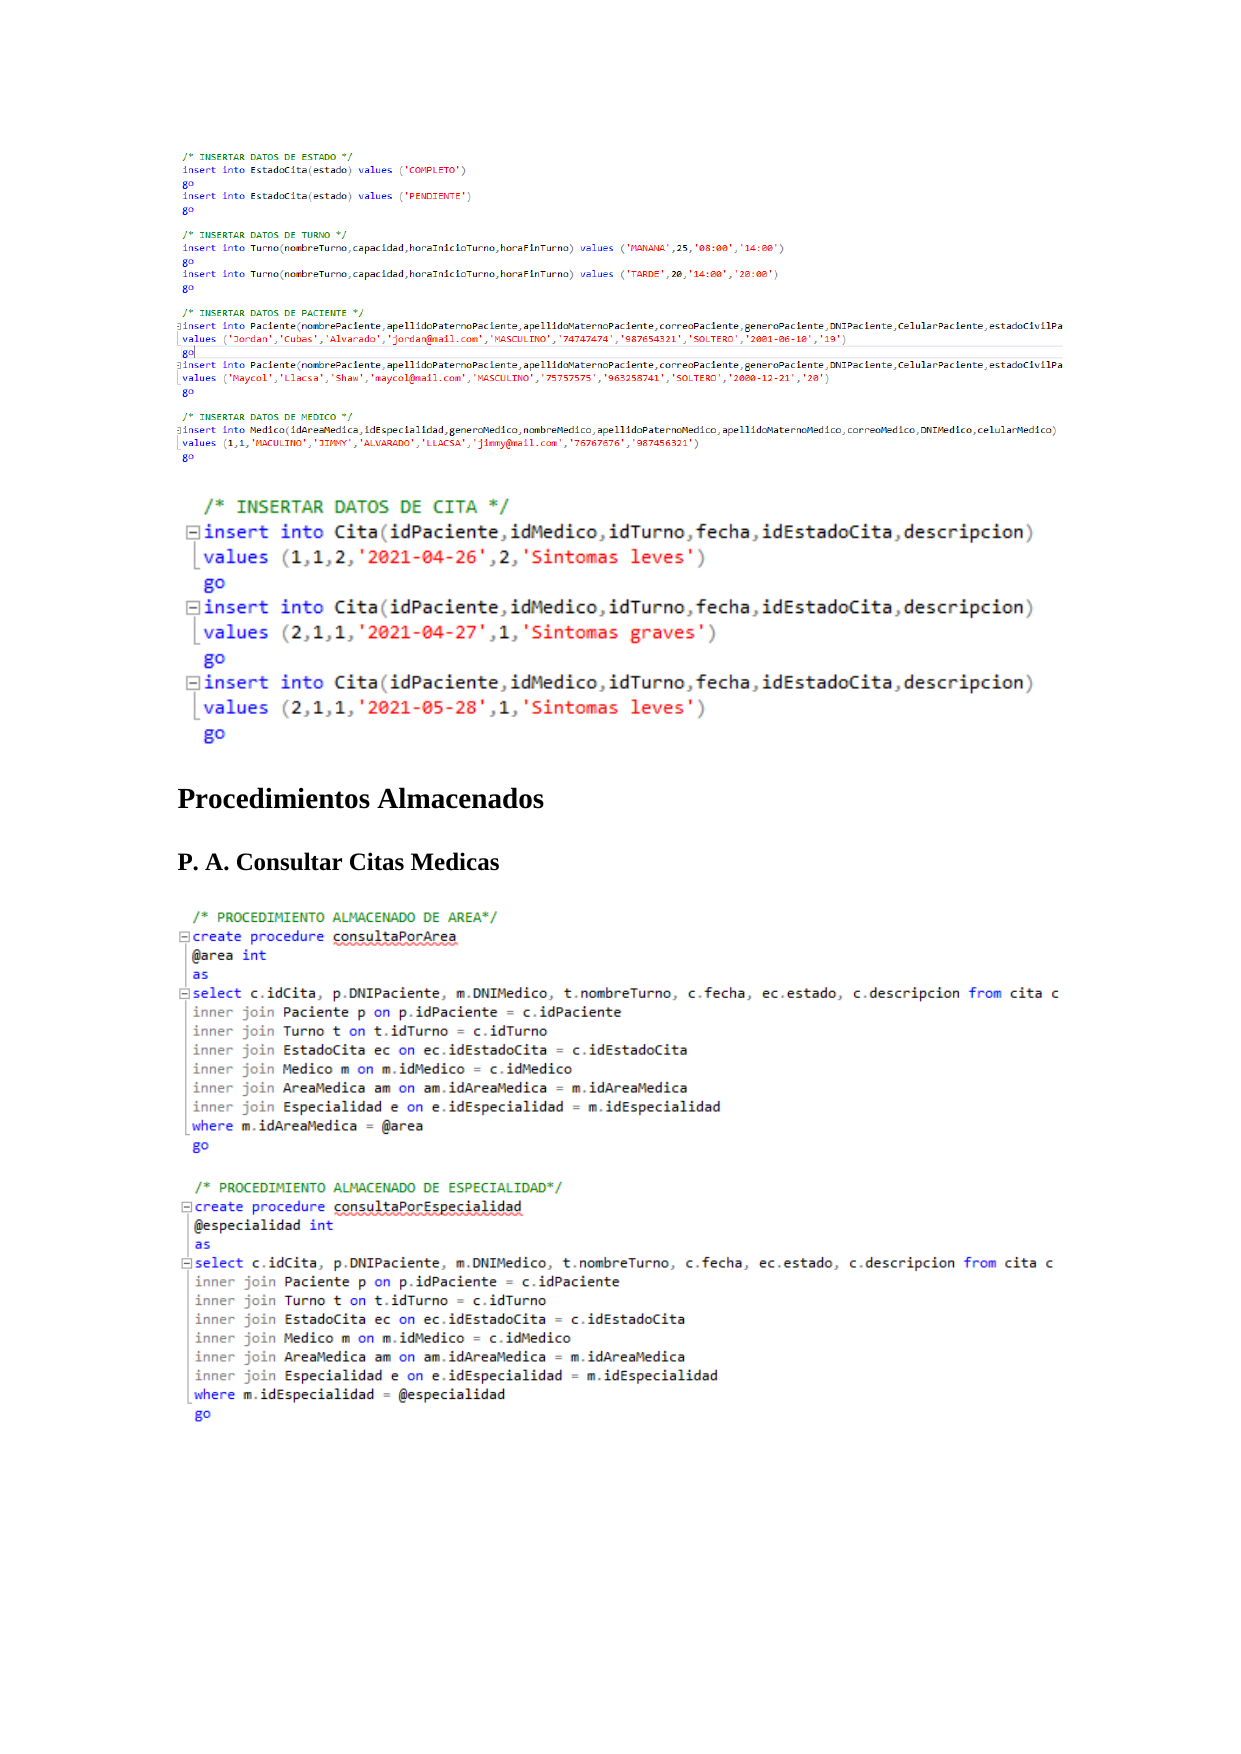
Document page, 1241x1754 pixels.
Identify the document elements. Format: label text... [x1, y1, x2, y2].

picture [177, 485, 1043, 750]
picture [177, 147, 1063, 467]
subtitle Procedimientos Almacenados [177, 781, 1063, 815]
picture [177, 1177, 1063, 1425]
picture [177, 902, 1063, 1159]
subtitle P. A. Consultar Citas Medicas [177, 847, 1063, 875]
